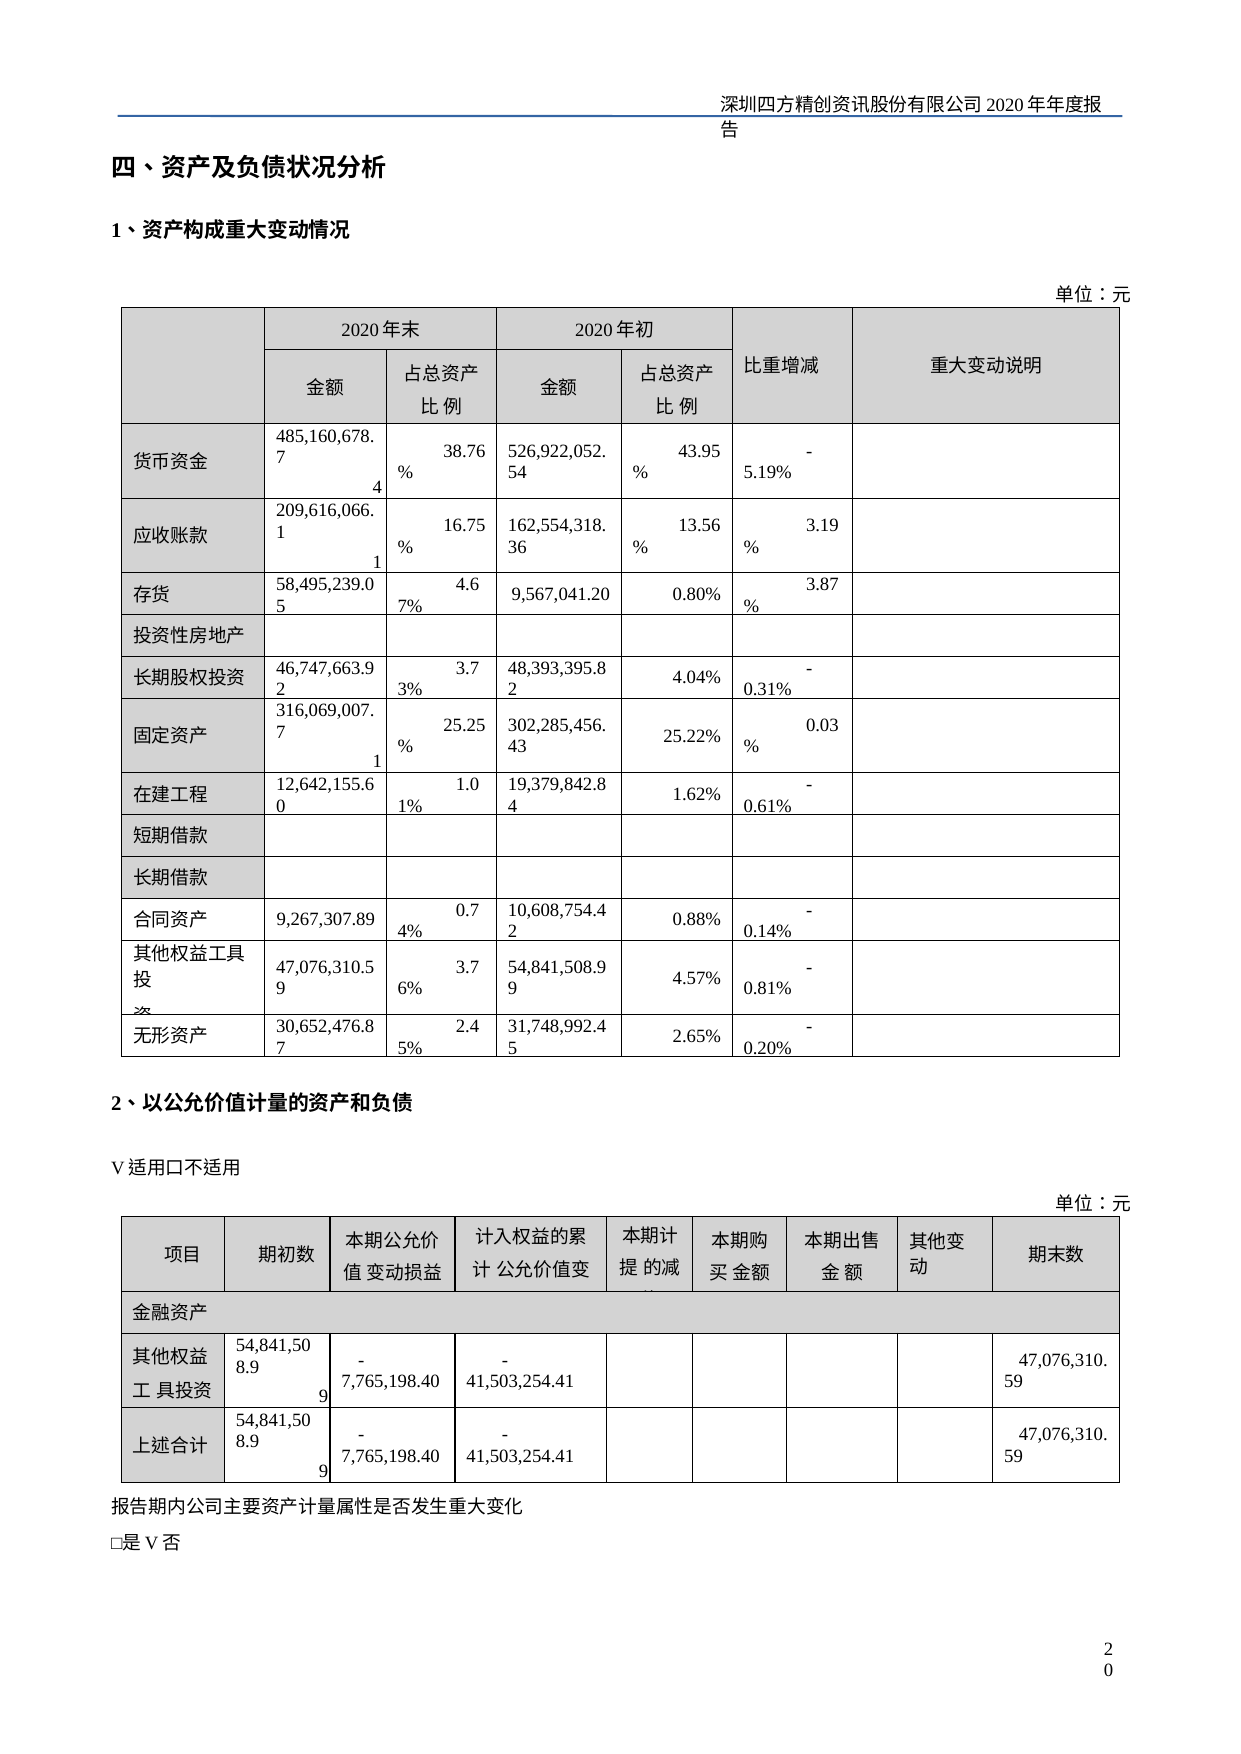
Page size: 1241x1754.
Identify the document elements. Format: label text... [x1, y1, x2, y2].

table_cell [733, 615, 852, 656]
table_cell 占总资产比 例 [622, 350, 732, 423]
table_cell 金额 [265, 350, 386, 423]
table_header 本期购买 金额 [693, 1217, 786, 1291]
text 报告期内公司主要资产计量属性是否发生重大变化 [111, 1493, 1130, 1519]
table_cell 25.22% [622, 699, 732, 772]
table_cell 在建工程 [122, 773, 264, 814]
table_cell 其他权益工 具投资 [122, 1334, 224, 1407]
table_cell [853, 941, 1119, 1014]
table_cell 47,076,310.59 [265, 941, 386, 1014]
table_cell 占总资产比 例 [387, 350, 496, 423]
table_cell [693, 1408, 786, 1482]
table_cell [853, 615, 1119, 656]
table_cell 1.62% [622, 773, 732, 814]
table_cell [853, 773, 1119, 814]
table_cell 1.01% [387, 773, 496, 814]
table_cell 2.65% [622, 1015, 732, 1056]
table_cell [853, 857, 1119, 898]
table_cell [853, 1015, 1119, 1056]
table_cell 54,841,508.9 9 [225, 1408, 329, 1482]
table_cell 金融资产 [122, 1292, 1119, 1333]
table_cell 投资性房地产 [122, 615, 264, 656]
table_cell 58,495,239.05 [265, 573, 386, 614]
table_cell [853, 499, 1119, 572]
table_cell [733, 815, 852, 856]
table_cell [265, 857, 386, 898]
table_cell 长期股权投资 [122, 657, 264, 698]
table_cell [607, 1408, 692, 1482]
text 2、以公允价值计量的资产和负债 [111, 1088, 1130, 1117]
table_cell -7,765,198.40 [331, 1408, 454, 1482]
text □是V否 [111, 1529, 1130, 1554]
table_cell [853, 424, 1119, 498]
table_cell [853, 815, 1119, 856]
table_cell [387, 857, 496, 898]
table_cell -0.14% [733, 899, 852, 939]
table_header [122, 308, 264, 423]
table_cell -5.19% [733, 424, 852, 498]
table_cell 0.03% [733, 699, 852, 772]
table_cell 162,554,318.36 [497, 499, 621, 572]
table_cell 存货 [122, 573, 264, 614]
table_cell [497, 857, 621, 898]
table_cell 0.80% [622, 573, 732, 614]
table_cell 54,841,508.99 [497, 941, 621, 1014]
table_cell [898, 1334, 992, 1407]
table_cell [787, 1334, 897, 1407]
text 1、资产构成重大变动情况 [111, 215, 1130, 244]
table_cell 209,616,066.1 1 [265, 499, 386, 572]
table_cell [853, 573, 1119, 614]
table_cell [387, 615, 496, 656]
table_cell -0.31% [733, 657, 852, 698]
table_cell 应收账款 [122, 499, 264, 572]
table_cell [693, 1334, 786, 1407]
table_cell [387, 815, 496, 856]
table_cell [607, 1334, 692, 1407]
table_cell [733, 857, 852, 898]
text 单位：元 [111, 1190, 1130, 1216]
table_cell 47,076,310.59 [993, 1408, 1119, 1482]
table_cell 其他权益工具投 资 [122, 941, 264, 1014]
text 单位：元 [111, 281, 1130, 307]
table_header 期末数 [993, 1217, 1119, 1291]
table_cell 3.87% [733, 573, 852, 614]
table_cell 3.76% [387, 941, 496, 1014]
table_cell 31,748,992.45 [497, 1015, 621, 1056]
table_cell 38.76% [387, 424, 496, 498]
table_cell 54,841,508.9 9 [225, 1334, 329, 1407]
table_cell [622, 615, 732, 656]
table_cell 无形资产 [122, 1015, 264, 1056]
table_cell 46,747,663.92 [265, 657, 386, 698]
table_cell 4.67% [387, 573, 496, 614]
table_header 本期出售金 额 [787, 1217, 897, 1291]
table_cell 16.75% [387, 499, 496, 572]
table_cell 短期借款 [122, 815, 264, 856]
table_cell 固定资产 [122, 699, 264, 772]
table_header 比重增减 [733, 308, 852, 423]
table_header 项目 [122, 1217, 224, 1291]
table_cell [497, 815, 621, 856]
table_cell -0.20% [733, 1015, 852, 1056]
table_cell [622, 815, 732, 856]
table_cell [853, 657, 1119, 698]
table_cell 4.04% [622, 657, 732, 698]
table_cell 48,393,395.82 [497, 657, 621, 698]
table_cell 485,160,678.7 4 [265, 424, 386, 498]
table_cell 货币资金 [122, 424, 264, 498]
table_cell [853, 899, 1119, 939]
table_header 期初数 [225, 1217, 329, 1291]
table_cell -0.81% [733, 941, 852, 1014]
table_cell 上述合计 [122, 1408, 224, 1482]
table_cell 3.73% [387, 657, 496, 698]
table_header 2020年末 [265, 308, 496, 349]
text V适用口不适用 [111, 1154, 1130, 1180]
table_header 本期公允价值 变动损益 [331, 1217, 454, 1291]
table_cell -7,765,198.40 [331, 1334, 454, 1407]
table_cell 10,608,754.42 [497, 899, 621, 939]
table_header 本期计提 的减值 [607, 1217, 692, 1291]
table_cell 长期借款 [122, 857, 264, 898]
table_cell [265, 815, 386, 856]
table_cell 316,069,007.7 1 [265, 699, 386, 772]
table_cell 25.25% [387, 699, 496, 772]
table_cell 合同资产 [122, 899, 264, 939]
table_header 重大变动说明 [853, 308, 1119, 423]
table_cell [265, 615, 386, 656]
table_cell 9,267,307.89 [265, 899, 386, 939]
table_header 2020年初 [497, 308, 732, 349]
table_cell 13.56% [622, 499, 732, 572]
table_cell -41,503,254.41 [456, 1334, 606, 1407]
table_cell 526,922,052.54 [497, 424, 621, 498]
table_cell -41,503,254.41 [456, 1408, 606, 1482]
table_cell 金额 [497, 350, 621, 423]
table_cell 30,652,476.87 [265, 1015, 386, 1056]
table_cell [622, 857, 732, 898]
table_cell [898, 1408, 992, 1482]
table_cell 0.74% [387, 899, 496, 939]
table_cell 3.19% [733, 499, 852, 572]
table_cell [497, 615, 621, 656]
table_cell [787, 1408, 897, 1482]
table_cell -0.61% [733, 773, 852, 814]
table_cell 19,379,842.84 [497, 773, 621, 814]
table_cell 302,285,456.43 [497, 699, 621, 772]
table_cell 2.45% [387, 1015, 496, 1056]
table_cell 9,567,041.20 [497, 573, 621, 614]
text 四、资产及负债状况分析 [111, 150, 1130, 184]
table_header 计入权益的累计 公允价值变动 [456, 1217, 606, 1291]
table_cell 12,642,155.60 [265, 773, 386, 814]
table_cell 4.57% [622, 941, 732, 1014]
table_cell 43.95% [622, 424, 732, 498]
table_cell 47,076,310.59 [993, 1334, 1119, 1407]
table_cell [853, 699, 1119, 772]
table_header 其他变动 [898, 1217, 992, 1291]
table_cell 0.88% [622, 899, 732, 939]
